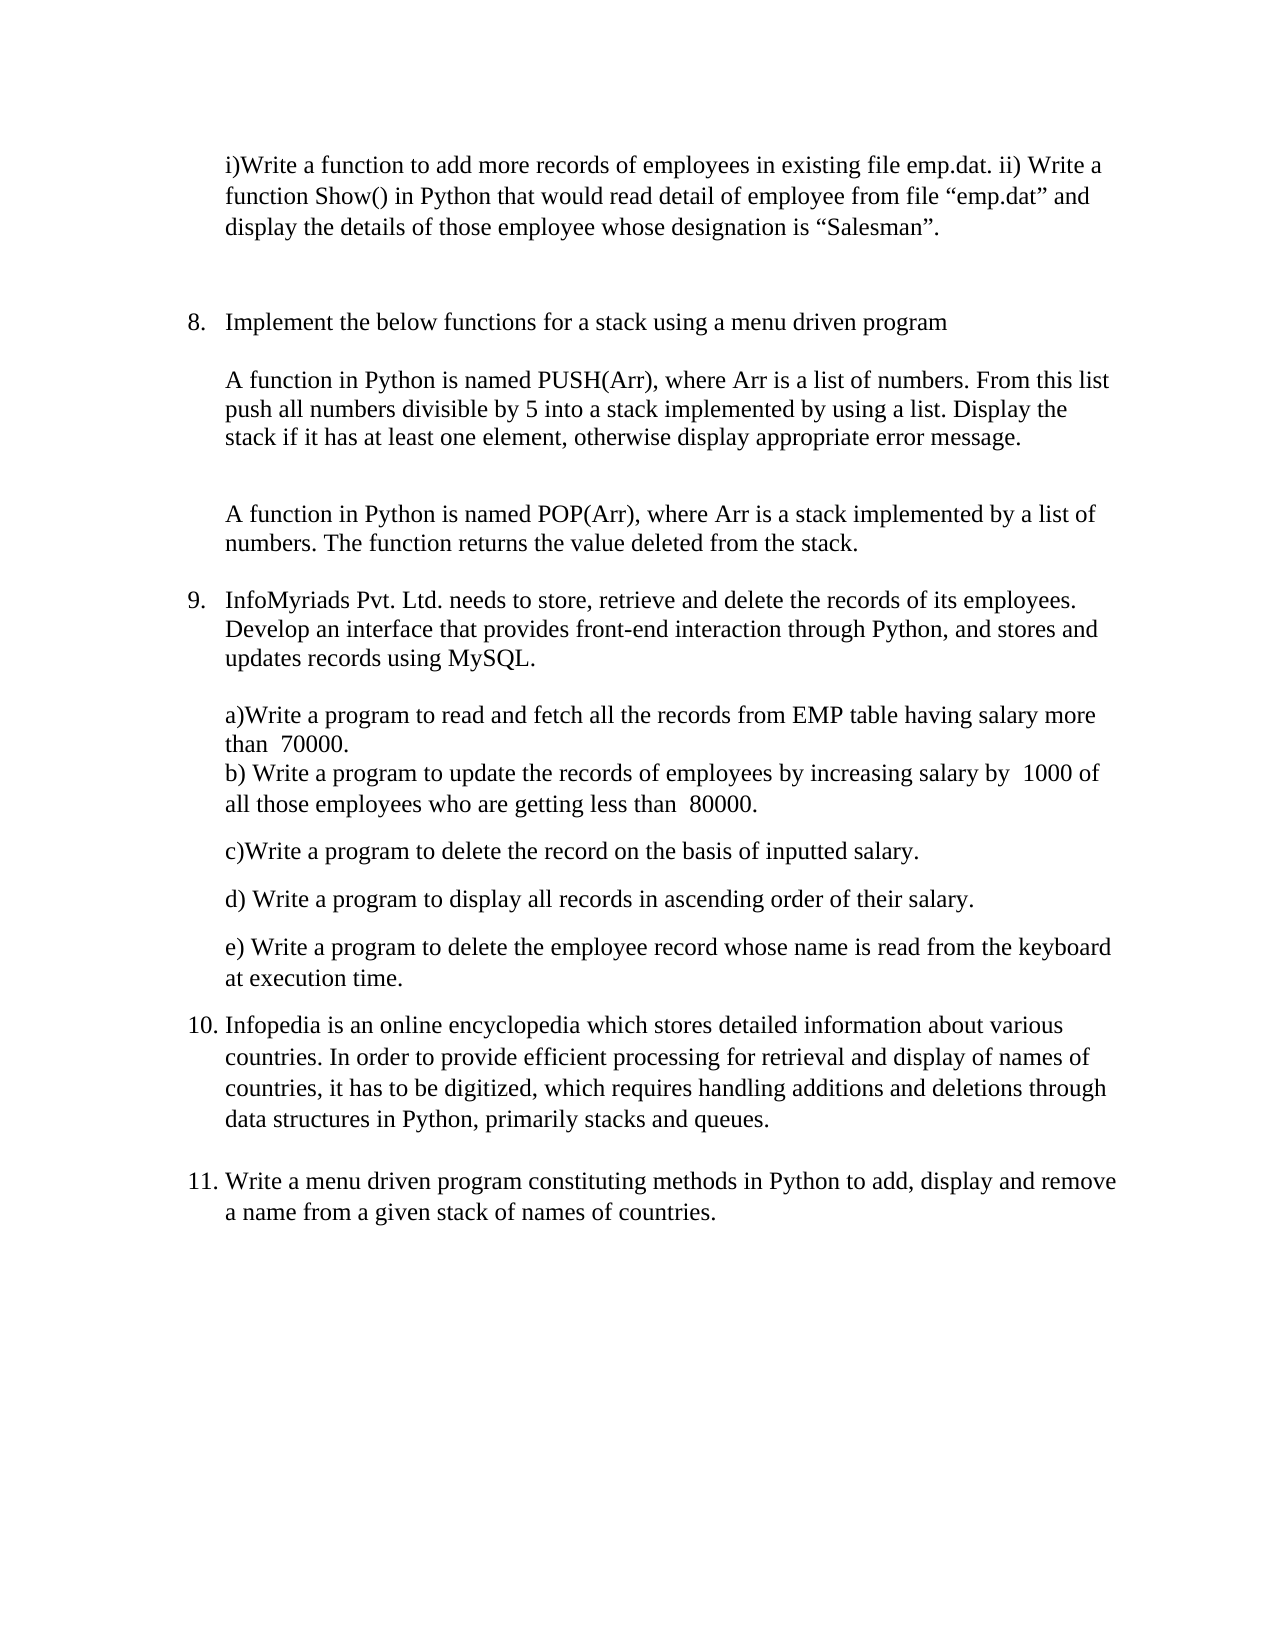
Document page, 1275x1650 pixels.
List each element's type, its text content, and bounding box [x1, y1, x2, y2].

text b) Write a program to update the records of employees by increasing salary by 1000 of all those employees who are getting less than 80000. [225, 758, 1125, 817]
text d) Write a program to display all records in ascending order of their salary. [225, 884, 1125, 913]
list Infopedia is an online encyclopedia which stores detailed information about various countries. In order to provide efficient processing for retrieval and display of names of countries, it has to be digitized, which requires handling additions and deletions through data structures in Python, primarily stacks and queues. [187, 1011, 1125, 1132]
text a)Write a program to read and fetch all the records from EMP table having salary more than 70000. [225, 700, 1125, 758]
list Write a menu driven program constituting methods in Python to add, display and remove a name from a given stack of names of countries. [187, 1166, 1125, 1226]
text c)Write a program to delete the record on the basis of inputted salary. [225, 836, 1125, 865]
list i)Write a function to add more records of employees in existing file emp.dat. ii) Write a function Show() in Python that would read detail of employee from file “emp.dat” and display the details of those employee whose designation is “Salesman”. [225, 150, 1125, 241]
text A function in Python is named PUSH(Arr), where Arr is a list of numbers. From this list push all numbers divisible by 5 into a stack implemented by using a list. Display the stack if it has at least one element, otherwise display appropriate error message. [225, 365, 1125, 451]
list Implement the below functions for a stack using a menu driven program [187, 307, 1125, 336]
text e) Write a program to delete the employee record whose name is read from the keyboard at execution time. [225, 932, 1125, 992]
text A function in Python is named POP(Arr), where Arr is a stack implemented by a list of numbers. The function returns the value deleted from the stack. [225, 499, 1125, 556]
list InfoMyriads Pvt. Ltd. needs to store, retrieve and delete the records of its employees. Develop an interface that provides front-end interaction through Python, and stores and updates records using MySQL. [187, 585, 1125, 671]
